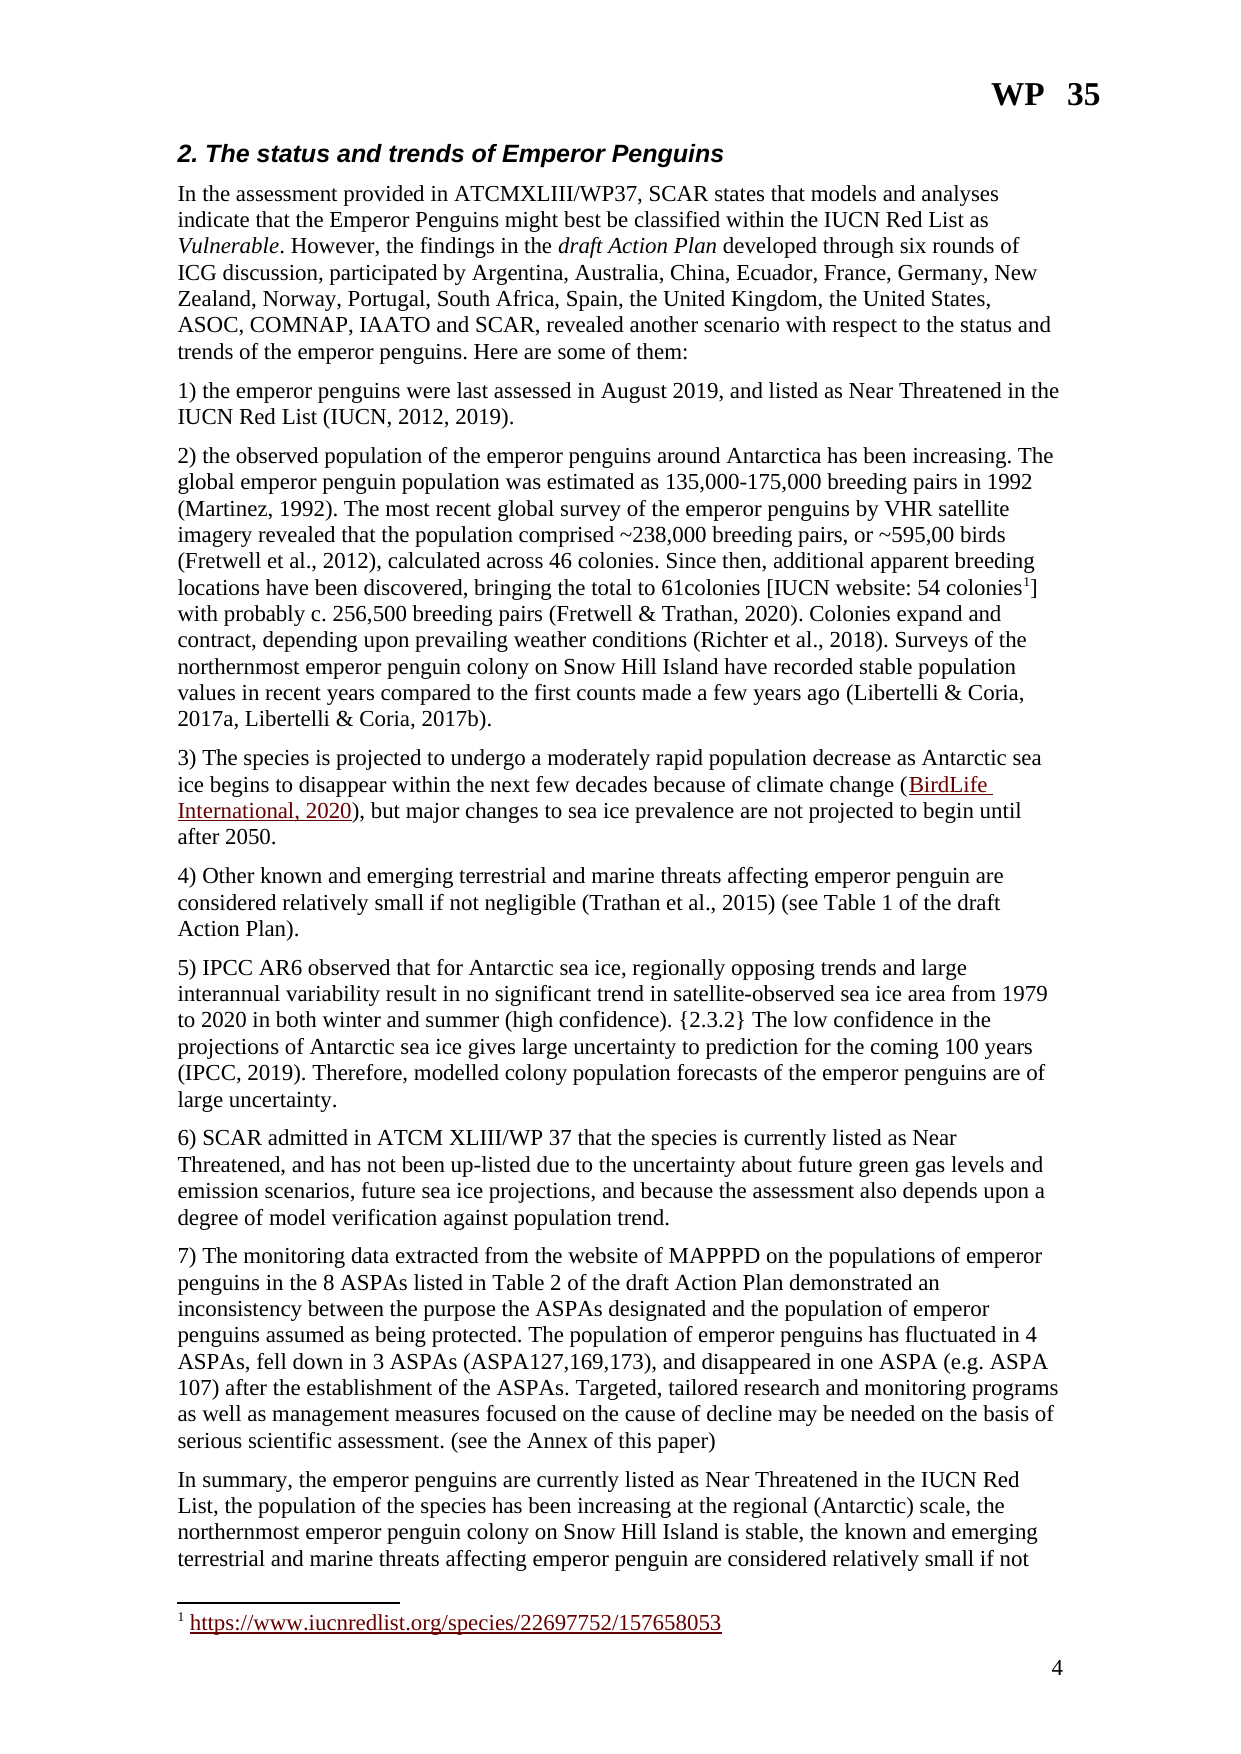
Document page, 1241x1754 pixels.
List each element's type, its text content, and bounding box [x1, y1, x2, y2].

text 4) Other known and emerging terrestrial and marine threats affecting emperor penguin are considered relatively small if not negligible (Trathan et al., 2015) (see Table 1 of the draft Action Plan). [177, 862, 1063, 941]
text 6) SCAR admitted in ATCM XLIII/WP 37 that the species is currently listed as Near Threatened, and has not been up-listed due to the uncertainty about future green gas levels and emission scenarios, future sea ice projections, and because the assessment also depends upon a degree of model verification against population trend. [177, 1124, 1063, 1230]
text 5) IPCC AR6 observed that for Antarctic sea ice, regionally opposing trends and large interannual variability result in no significant trend in satellite-observed sea ice area from 1979 to 2020 in both winter and summer (high confidence). {2.3.2} The low confidence in the projections of Antarctic sea ice gives large uncertainty to prediction for the coming 100 years (IPCC, 2019). Therefore, modelled colony population forecasts of the emperor penguins are of large uncertainty. [177, 954, 1063, 1112]
text 3) The species is projected to undergo a moderately rapid population decrease as Antarctic sea ice begins to disappear within the next few decades because of climate change (BirdLife International, 2020), but major changes to sea ice prevalence are not projected to begin until after 2050. [177, 744, 1063, 850]
text 7) The monitoring data extracted from the website of MAPPPD on the populations of emperor penguins in the 8 ASPAs listed in Table 2 of the draft Action Plan demonstrated an inconsistency between the purpose the ASPAs designated and the population of emperor penguins assumed as being protected. The population of emperor penguins has fluctuated in 4 ASPAs, fell down in 3 ASPAs (ASPA127,169,173), and disappeared in one ASPA (e.g. ASPA 107) after the establishment of the ASPAs. Targeted, tailored research and monitoring programs as well as management measures focused on the cause of decline may be needed on the basis of serious scientific assessment. (see the Annex of this paper) [177, 1242, 1063, 1453]
text 2) the observed population of the emperor penguins around Antarctica has been increasing. The global emperor penguin population was estimated as 135,000-175,000 breeding pairs in 1992 (Martinez, 1992). The most recent global survey of the emperor penguins by VHR satellite imagery revealed that the population comprised ~238,000 breeding pairs, or ~595,00 birds (Fretwell et al., 2012), calculated across 46 colonies. Since then, additional apparent breeding locations have been discovered, bringing the total to 61colonies [IUCN website: 54 colonies] with probably c. 256,500 breeding pairs (Fretwell & Trathan, 2020). Colonies expand and contract, depending upon prevailing weather conditions (Richter et al., 2018). Surveys of the northernmost emperor penguin colony on Snow Hill Island have recorded stable population values in recent years compared to the first counts made a few years ago (Libertelli & Coria, 2017a, Libertelli & Coria, 2017b). [177, 442, 1063, 732]
text 1) the emperor penguins were last assessed in August 2019, and listed as Near Threatened in the IUCN Red List (IUCN, 2012, 2019). [177, 377, 1063, 429]
text In the assessment provided in ATCMXLIII/WP37, SCAR states that models and analyses indicate that the Emperor Penguins might best be classified within the IUCN Red List as Vulnerable. However, the findings in the draft Action Plan developed through six rounds of ICG discussion, participated by Argentina, Australia, China, Ecuador, France, Germany, New Zealand, Norway, Portugal, South Africa, Spain, the United Kingdom, the United States, ASOC, COMNAP, IAATO and SCAR, revealed another scenario with respect to the status and trends of the emperor penguins. Here are some of them: [177, 180, 1063, 364]
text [177, 1466, 1063, 1571]
subtitle 2. The status and trends of Emperor Penguins [177, 138, 1063, 167]
